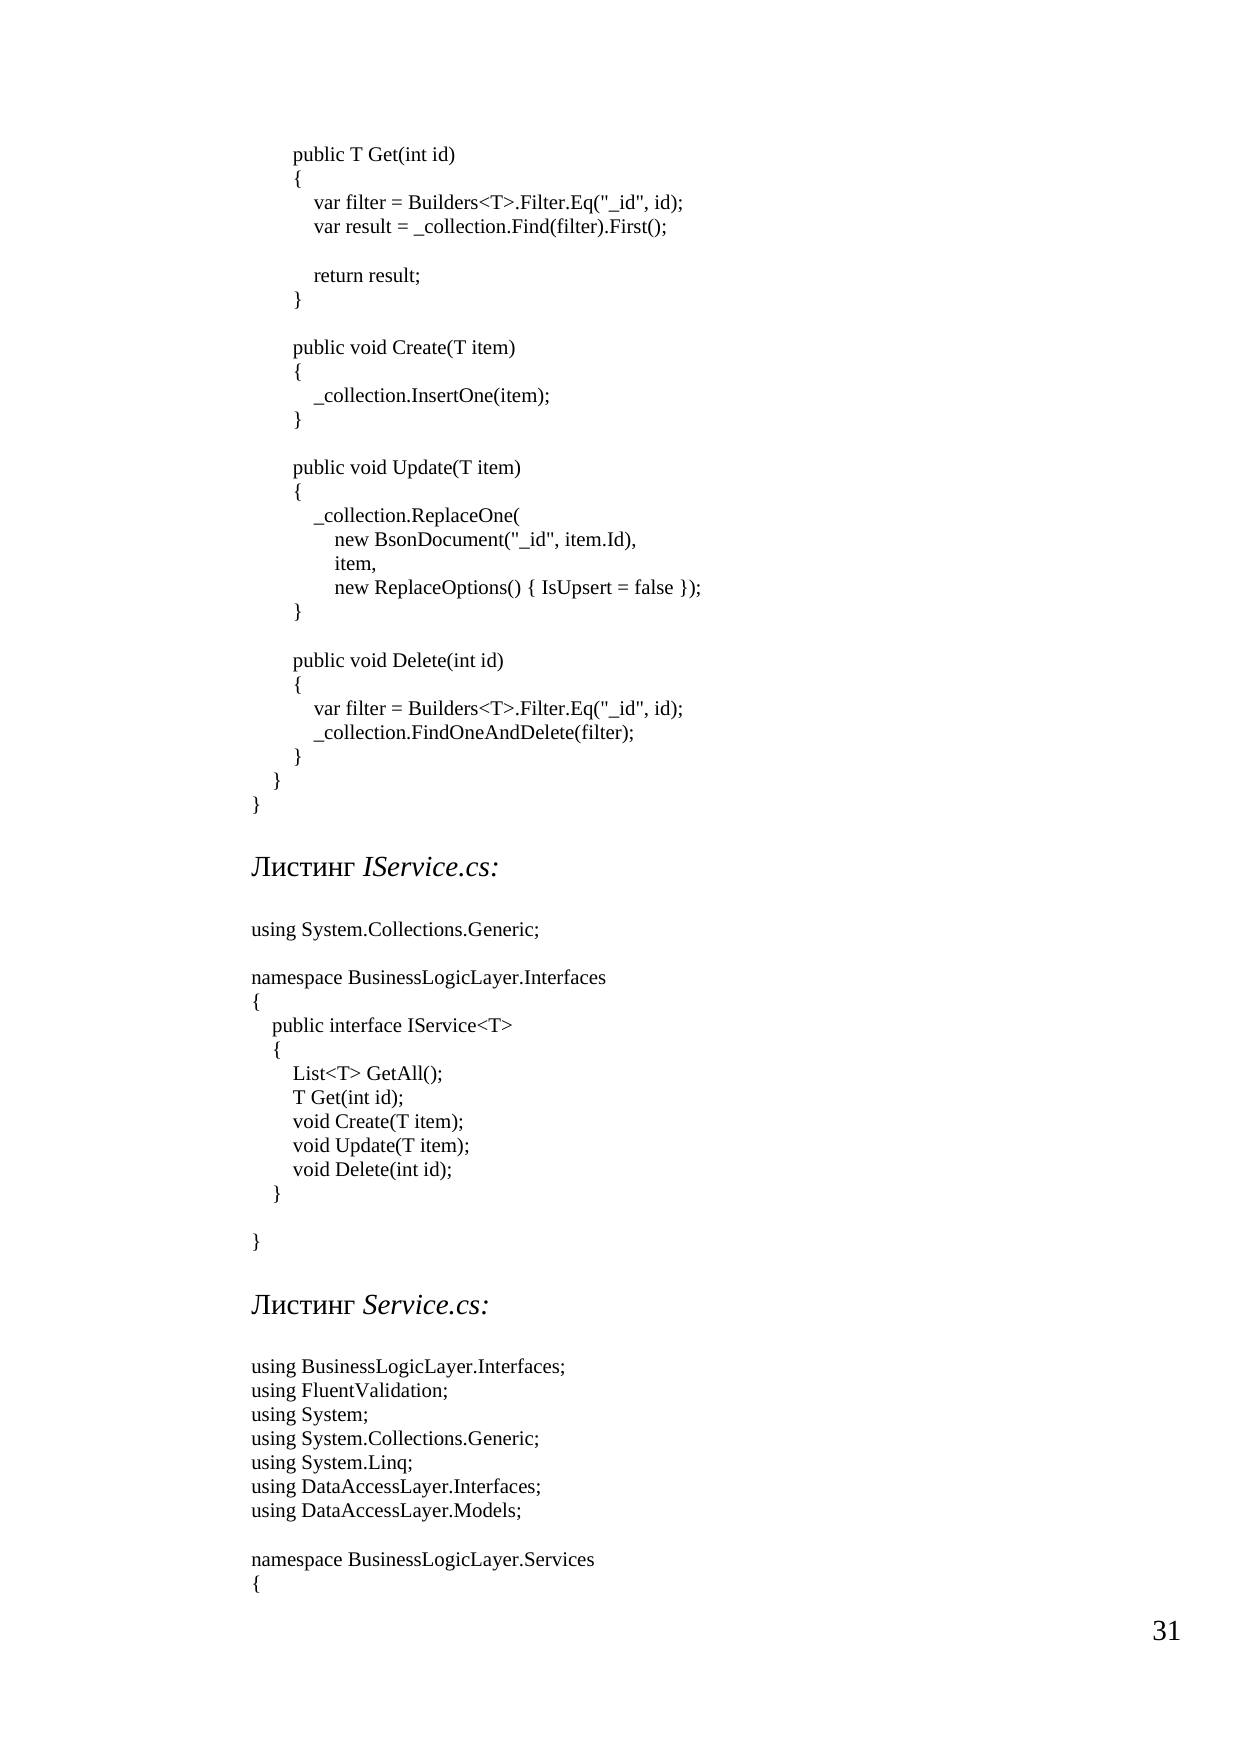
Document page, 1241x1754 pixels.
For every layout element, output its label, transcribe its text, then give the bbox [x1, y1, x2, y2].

text { [177, 166, 1181, 190]
text var result = _collection.Find(filter).First(); [177, 214, 1181, 238]
text var filter = Builders<T>.Filter.Eq("_id", id); [177, 190, 1181, 214]
text using DataAccessLayer.Interfaces; [177, 1474, 1181, 1498]
text _collection.ReplaceOne( [177, 503, 1181, 527]
text item, [177, 551, 1181, 575]
text public void Delete(int id) [177, 647, 1181, 672]
text using System.Collections.Generic; [177, 917, 1181, 941]
text } [177, 287, 1181, 311]
text } [177, 792, 1181, 816]
text { [177, 359, 1181, 383]
text } [177, 1181, 1181, 1205]
text void Create(T item); [177, 1109, 1181, 1133]
text Листинг IService.cs: [177, 849, 1181, 883]
text new ReplaceOptions() { IsUpsert = false }); [177, 575, 1181, 599]
text void Delete(int id); [177, 1157, 1181, 1181]
text } [177, 407, 1181, 431]
text } [177, 599, 1181, 623]
text { [177, 1571, 1181, 1595]
text Листинг Service.cs: [177, 1287, 1181, 1321]
text void Update(T item); [177, 1133, 1181, 1157]
text using BusinessLogicLayer.Interfaces; [177, 1354, 1181, 1378]
text _collection.FindOneAndDelete(filter); [177, 720, 1181, 744]
text { [177, 672, 1181, 696]
text List<T> GetAll(); [177, 1061, 1181, 1085]
text return result; [177, 262, 1181, 287]
text public void Update(T item) [177, 455, 1181, 479]
text T Get(int id); [177, 1085, 1181, 1109]
text new BsonDocument("_id", item.Id), [177, 527, 1181, 551]
text namespace BusinessLogicLayer.Services [177, 1547, 1181, 1571]
text { [177, 479, 1181, 503]
text namespace BusinessLogicLayer.Interfaces [177, 965, 1181, 989]
text public void Create(T item) [177, 335, 1181, 359]
text using System; [177, 1402, 1181, 1426]
text using System.Collections.Generic; [177, 1426, 1181, 1450]
text public T Get(int id) [177, 142, 1181, 166]
text } [177, 768, 1181, 792]
text public interface IService<T> [177, 1013, 1181, 1037]
text using System.Linq; [177, 1450, 1181, 1474]
text { [177, 989, 1181, 1013]
text using DataAccessLayer.Models; [177, 1498, 1181, 1522]
text _collection.InsertOne(item); [177, 383, 1181, 407]
text var filter = Builders<T>.Filter.Eq("_id", id); [177, 696, 1181, 720]
text { [177, 1037, 1181, 1061]
text } [177, 744, 1181, 768]
text } [177, 1229, 1181, 1253]
text using FluentValidation; [177, 1378, 1181, 1402]
